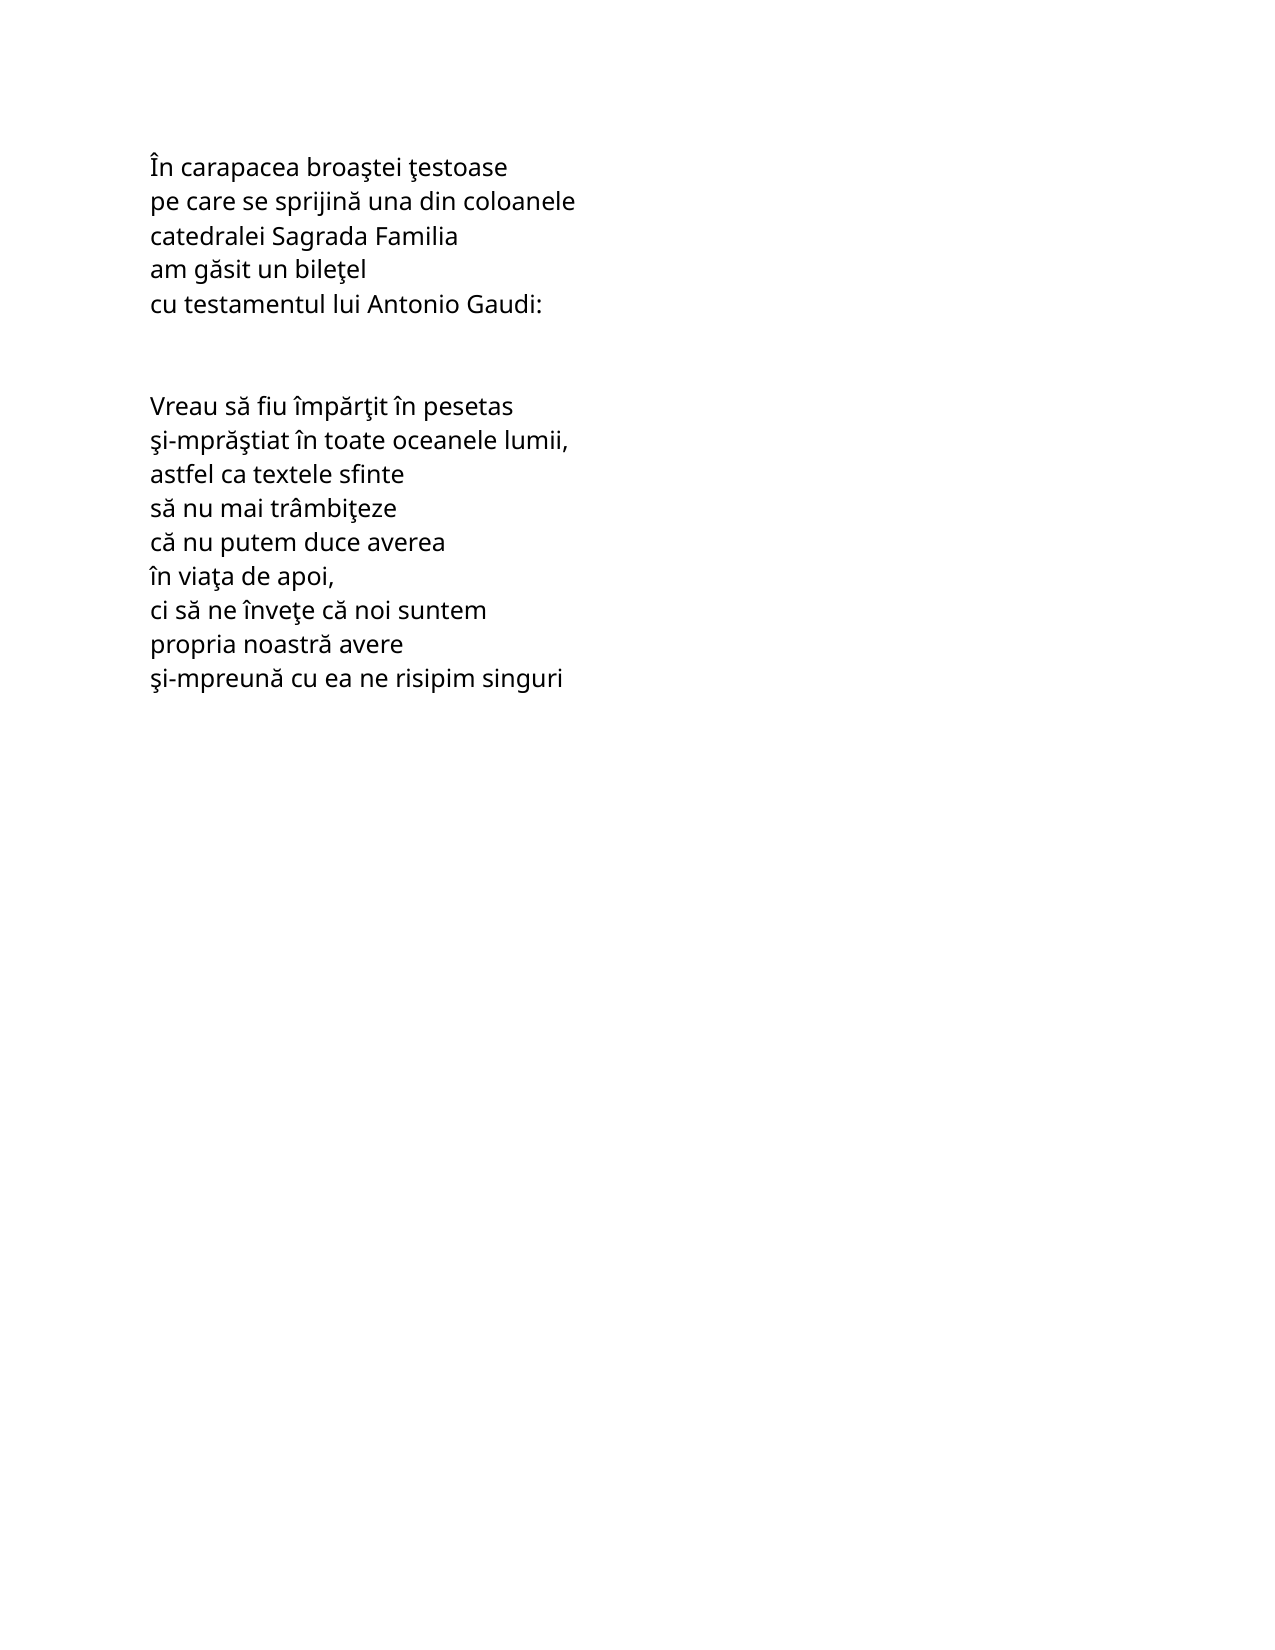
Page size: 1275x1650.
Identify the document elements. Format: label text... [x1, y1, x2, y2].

text cu testamentul lui Antonio Gaudi: [150, 286, 1125, 320]
text În carapacea broaştei ţestoase [150, 150, 1125, 184]
text şi-mprăştiat în toate oceanele lumii, [150, 422, 1125, 457]
text astfel ca textele sfinte [150, 457, 1125, 491]
text propria noastră avere [150, 627, 1125, 661]
text ci să ne înveţe că noi suntem [150, 593, 1125, 627]
text în viaţa de apoi, [150, 559, 1125, 593]
text am găsit un bileţel [150, 252, 1125, 286]
text pe care se sprijină una din coloanele [150, 184, 1125, 218]
text să nu mai trâmbiţeze [150, 491, 1125, 525]
text şi-mpreună cu ea ne risipim singuri [150, 661, 1125, 695]
text că nu putem duce averea [150, 525, 1125, 559]
text catedralei Sagrada Familia [150, 218, 1125, 252]
text Vreau să fiu împărţit în pesetas [150, 388, 1125, 422]
